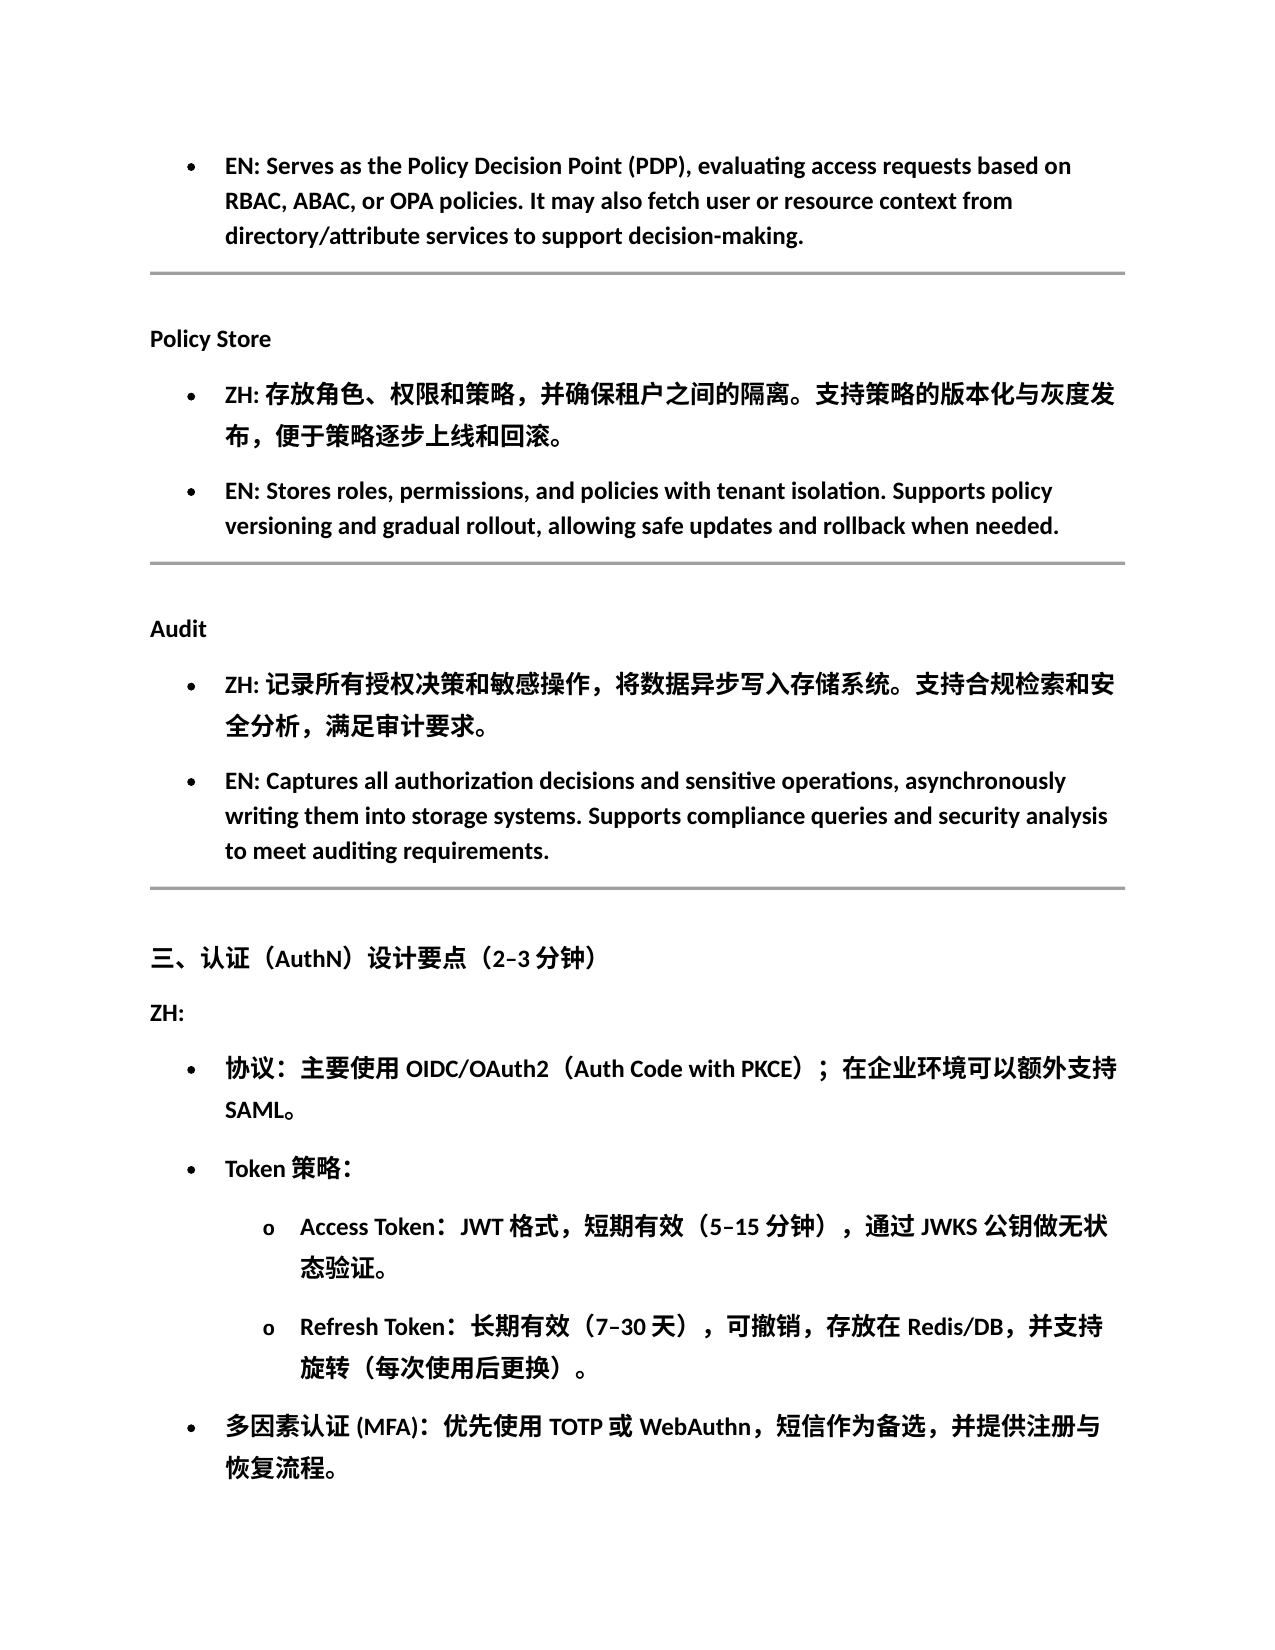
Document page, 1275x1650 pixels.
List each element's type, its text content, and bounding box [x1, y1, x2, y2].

list Access Token：JWT 格式，短期有效（5–15 分钟），通过 JWKS 公钥做无状态验证。 [262, 1207, 1125, 1284]
list EN: Stores roles, permissions, and policies with tenant isolation. Supports policy versioning and gradual rollout, allowing safe updates and rollback when needed. [187, 475, 1125, 541]
list ZH: 记录所有授权决策和敏感操作，将数据异步写入存储系统。支持合规检索和安全分析，满足审计要求。 [187, 665, 1125, 743]
list Token 策略： [187, 1148, 1125, 1184]
list 多因素认证 (MFA)：优先使用 TOTP 或 WebAuthn，短信作为备选，并提供注册与恢复流程。 [187, 1407, 1125, 1484]
text ZH: [150, 997, 1125, 1027]
list 协议：主要使用 OIDC/OAuth2（Auth Code with PKCE）；在企业环境可以额外支持 SAML。 [187, 1048, 1125, 1126]
list Refresh Token：长期有效（7–30 天），可撤销，存放在 Redis/DB，并支持旋转（每次使用后更换）。 [262, 1307, 1125, 1384]
list EN: Captures all authorization decisions and sensitive operations, asynchronously writing them into storage systems. Supports compliance queries and security analysis to meet auditing requirements. [187, 765, 1125, 866]
text Policy Store [150, 323, 1125, 354]
list EN: Serves as the Policy Decision Point (PDP), evaluating access requests based on RBAC, ABAC, or OPA policies. It may also fetch user or resource context from directory/attribute services to support decision-making. [187, 150, 1125, 251]
text Audit [150, 613, 1125, 644]
text 三、认证（AuthN）设计要点（2–3 分钟） [150, 938, 1125, 974]
list ZH: 存放角色、权限和策略，并确保租户之间的隔离。支持策略的版本化与灰度发布，便于策略逐步上线和回滚。 [187, 375, 1125, 453]
